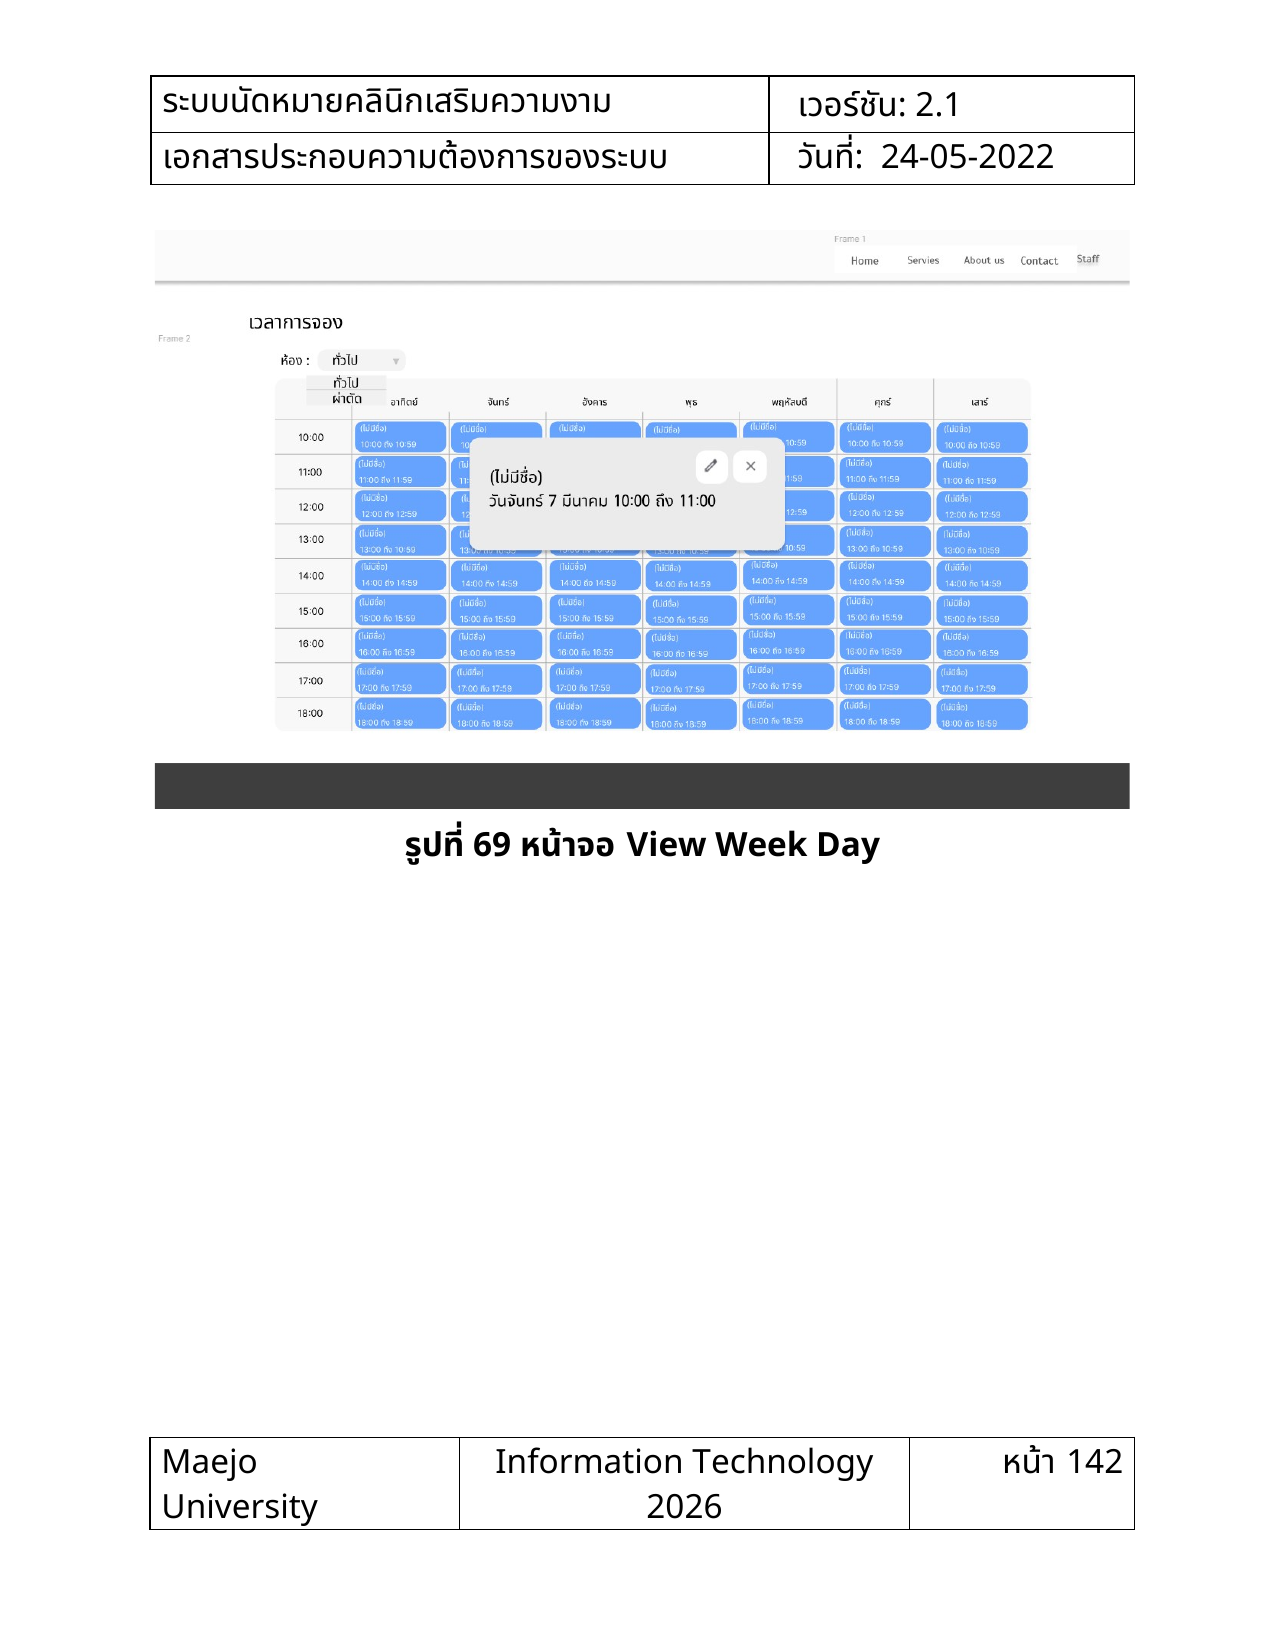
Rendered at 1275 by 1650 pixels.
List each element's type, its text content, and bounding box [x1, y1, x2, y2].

text รูปที่ 69 หน้าจอ View Week Day [150, 821, 1134, 871]
picture [154, 230, 1130, 809]
